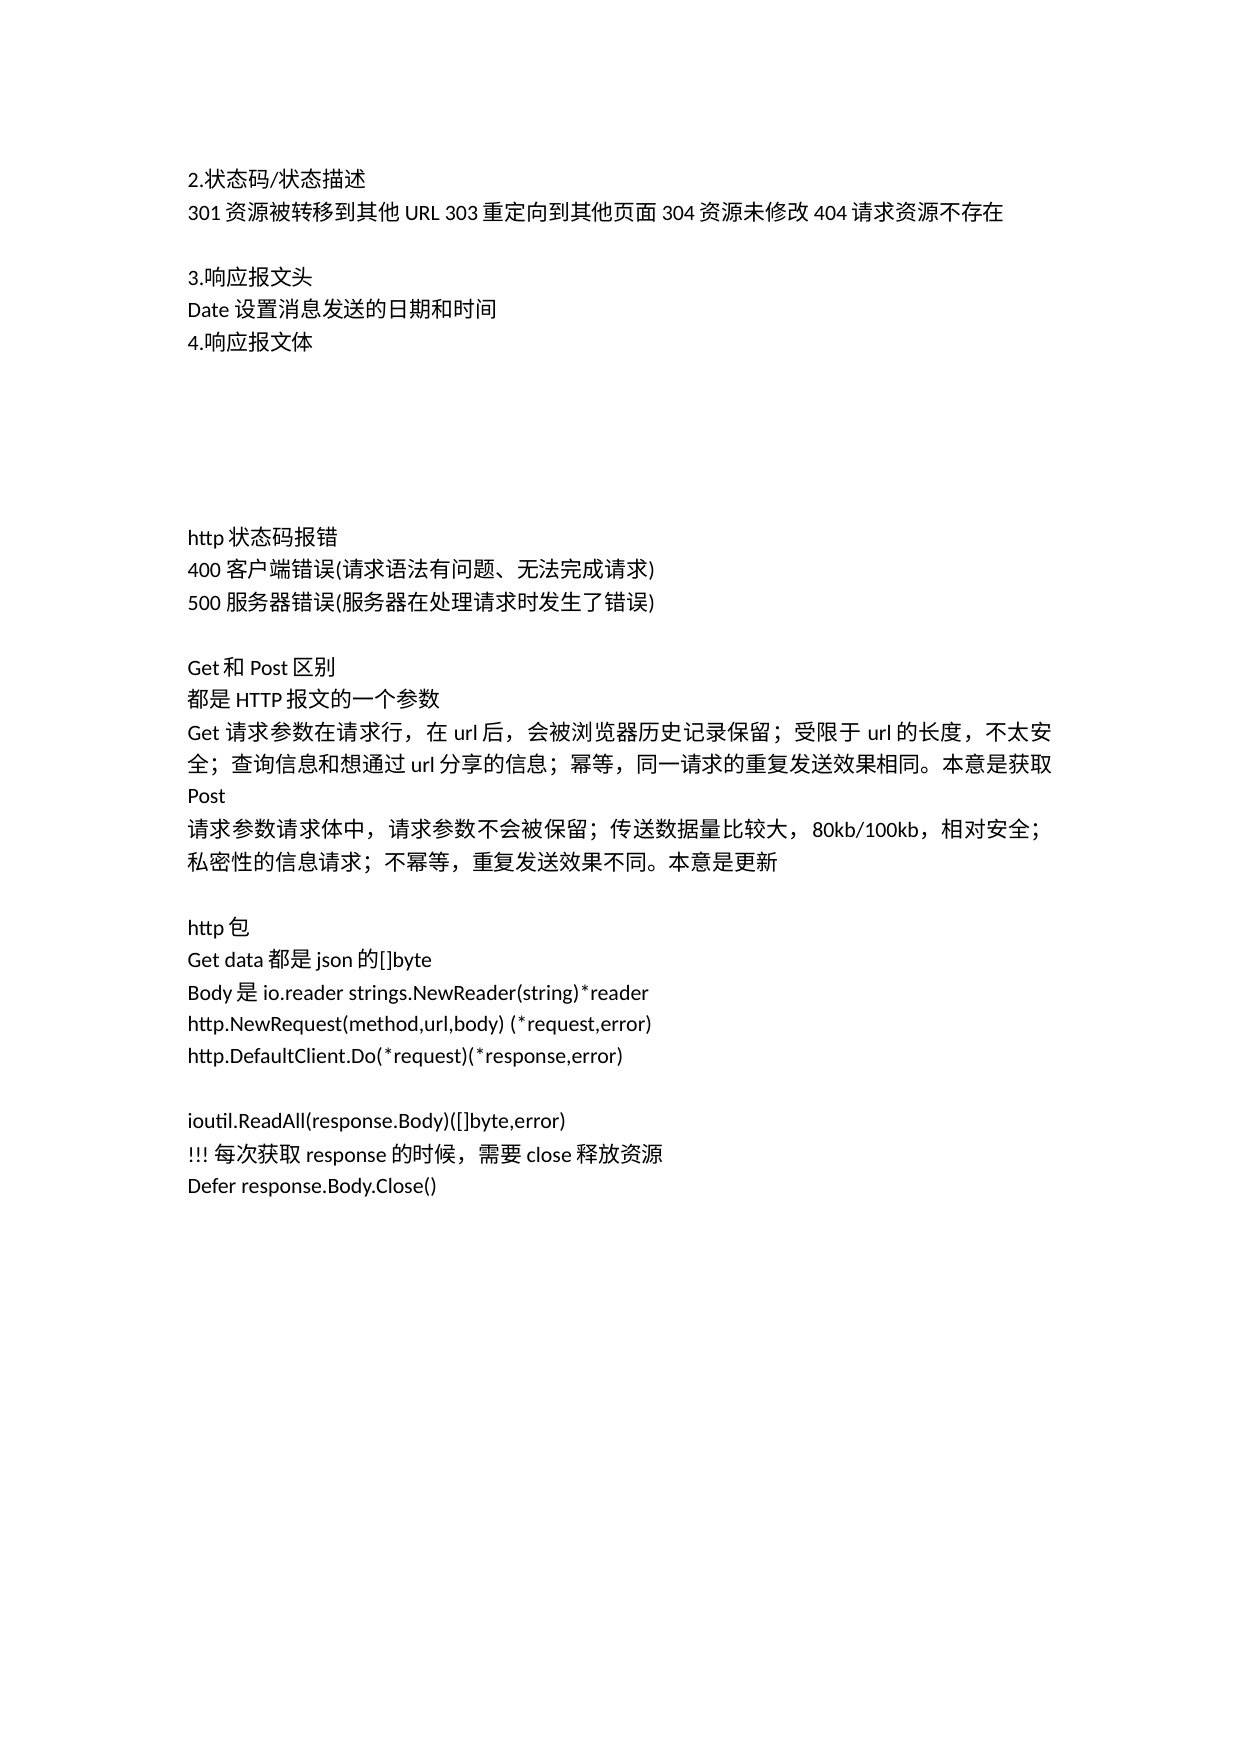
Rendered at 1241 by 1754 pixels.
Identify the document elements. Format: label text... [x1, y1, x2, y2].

list 响应报文头 [187, 259, 1053, 292]
list 400 客户端错误(请求语法有问题、无法完成请求) [187, 552, 1053, 584]
list 都是HTTP报文的一个参数 [187, 682, 1053, 714]
list Get data都是json的[]byte [187, 942, 1053, 974]
list 响应报文体 [187, 324, 1053, 357]
list Defer response.Body.Close() [187, 1169, 1053, 1202]
list http.NewRequest(method,url,body) (*request,error) [187, 1007, 1053, 1039]
list Date 设置消息发送的日期和时间 [187, 292, 1053, 324]
list Body是io.reader strings.NewReader(string)*reader [187, 974, 1053, 1007]
list Get和Post区别 [187, 649, 1053, 682]
list 请求参数请求体中，请求参数不会被保留；传送数据量比较大，80kb/100kb，相对安全；私密性的信息请求；不幂等，重复发送效果不同。本意是更新 [187, 812, 1053, 877]
list 500 服务器错误(服务器在处理请求时发生了错误) [187, 584, 1053, 617]
list Get 请求参数在请求行，在url后，会被浏览器历史记录保留；受限于url的长度，不太安全；查询信息和想通过url分享的信息；幂等，同一请求的重复发送效果相同。本意是获取 [187, 714, 1053, 779]
list Post [187, 779, 1053, 812]
list http包 [187, 909, 1053, 942]
list 301资源被转移到其他URL 303重定向到其他页面304资源未修改 404请求资源不存在 [187, 194, 1053, 227]
list http.DefaultClient.Do(*request)(*response,error) [187, 1039, 1053, 1072]
list 状态码/状态描述 [187, 162, 1053, 194]
list ioutil.ReadAll(response.Body)([]byte,error) [187, 1104, 1053, 1137]
list http状态码报错 [187, 519, 1053, 552]
list !!! 每次获取response的时候，需要close释放资源 [187, 1137, 1053, 1169]
